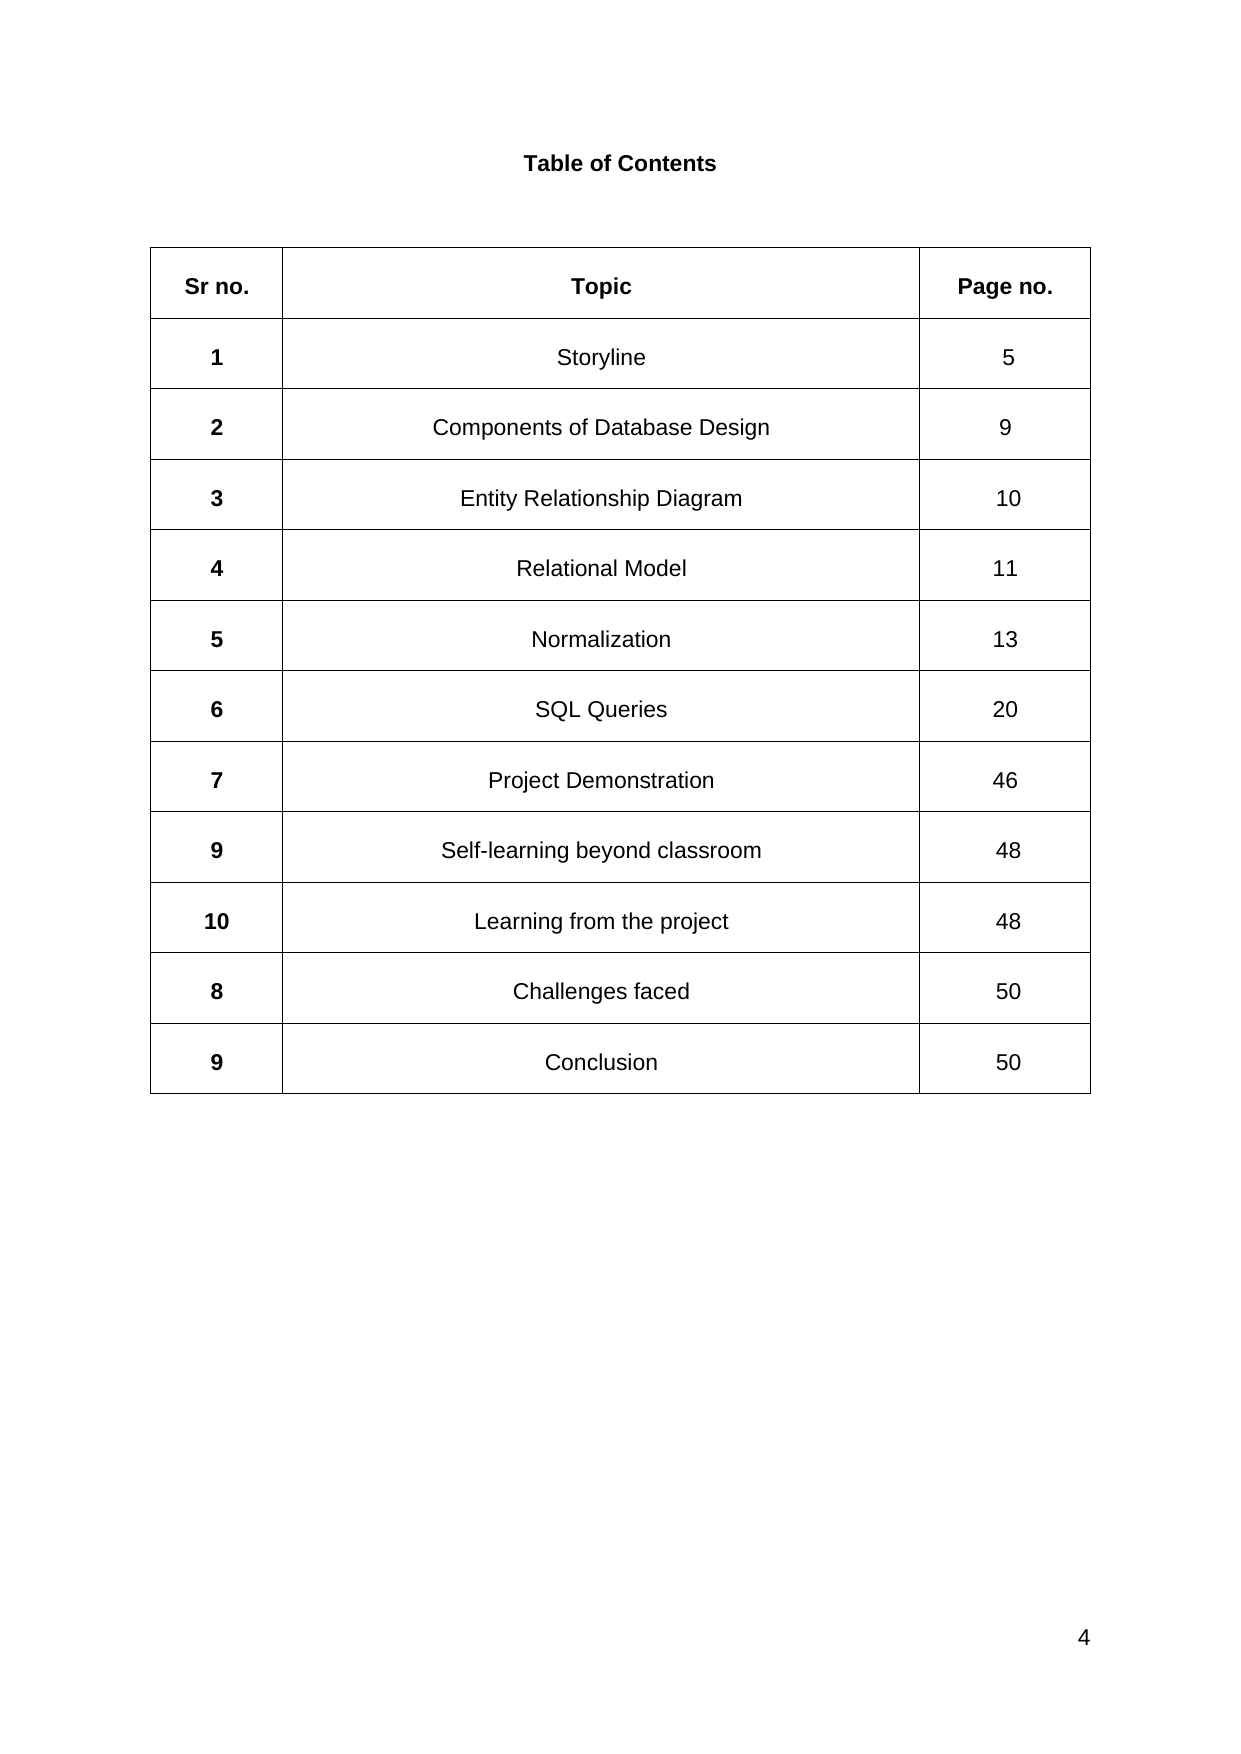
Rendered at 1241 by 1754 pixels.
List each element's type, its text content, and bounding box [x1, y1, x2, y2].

table_cell Project Demonstration [283, 742, 919, 811]
table_header Page no. [920, 248, 1090, 317]
text Table of Contents [150, 150, 1090, 176]
table_cell Conclusion [283, 1024, 919, 1093]
table_cell 48 [920, 883, 1090, 952]
table_cell 50 [920, 1024, 1090, 1093]
table_cell 20 [920, 671, 1090, 741]
table_cell 46 [920, 742, 1090, 811]
table_cell 48 [920, 812, 1090, 882]
table_cell 50 [920, 953, 1090, 1023]
table_cell Components of Database Design [283, 389, 919, 458]
table_cell 9 [151, 812, 282, 882]
table_cell 10 [151, 883, 282, 952]
table_cell 6 [151, 671, 282, 741]
table_cell 3 [151, 460, 282, 529]
table_cell 8 [151, 953, 282, 1023]
table_header Topic [283, 248, 919, 317]
table_cell 9 [151, 1024, 282, 1093]
table_cell 5 [151, 601, 282, 670]
table_cell Storyline [283, 319, 919, 388]
table_cell Normalization [283, 601, 919, 670]
table_cell 11 [920, 530, 1090, 599]
table_cell Relational Model [283, 530, 919, 599]
table_cell 13 [920, 601, 1090, 670]
table_header Sr no. [151, 248, 282, 317]
table_cell 9 [920, 389, 1090, 458]
table_cell Challenges faced [283, 953, 919, 1023]
table_cell SQL Queries [283, 671, 919, 741]
table_cell 7 [151, 742, 282, 811]
table_cell 2 [151, 389, 282, 458]
table_cell 1 [151, 319, 282, 388]
table_cell Self-learning beyond classroom [283, 812, 919, 882]
table_cell 10 [920, 460, 1090, 529]
table_cell Entity Relationship Diagram [283, 460, 919, 529]
table_cell 5 [920, 319, 1090, 388]
table_cell 4 [151, 530, 282, 599]
table_cell Learning from the project [283, 883, 919, 952]
